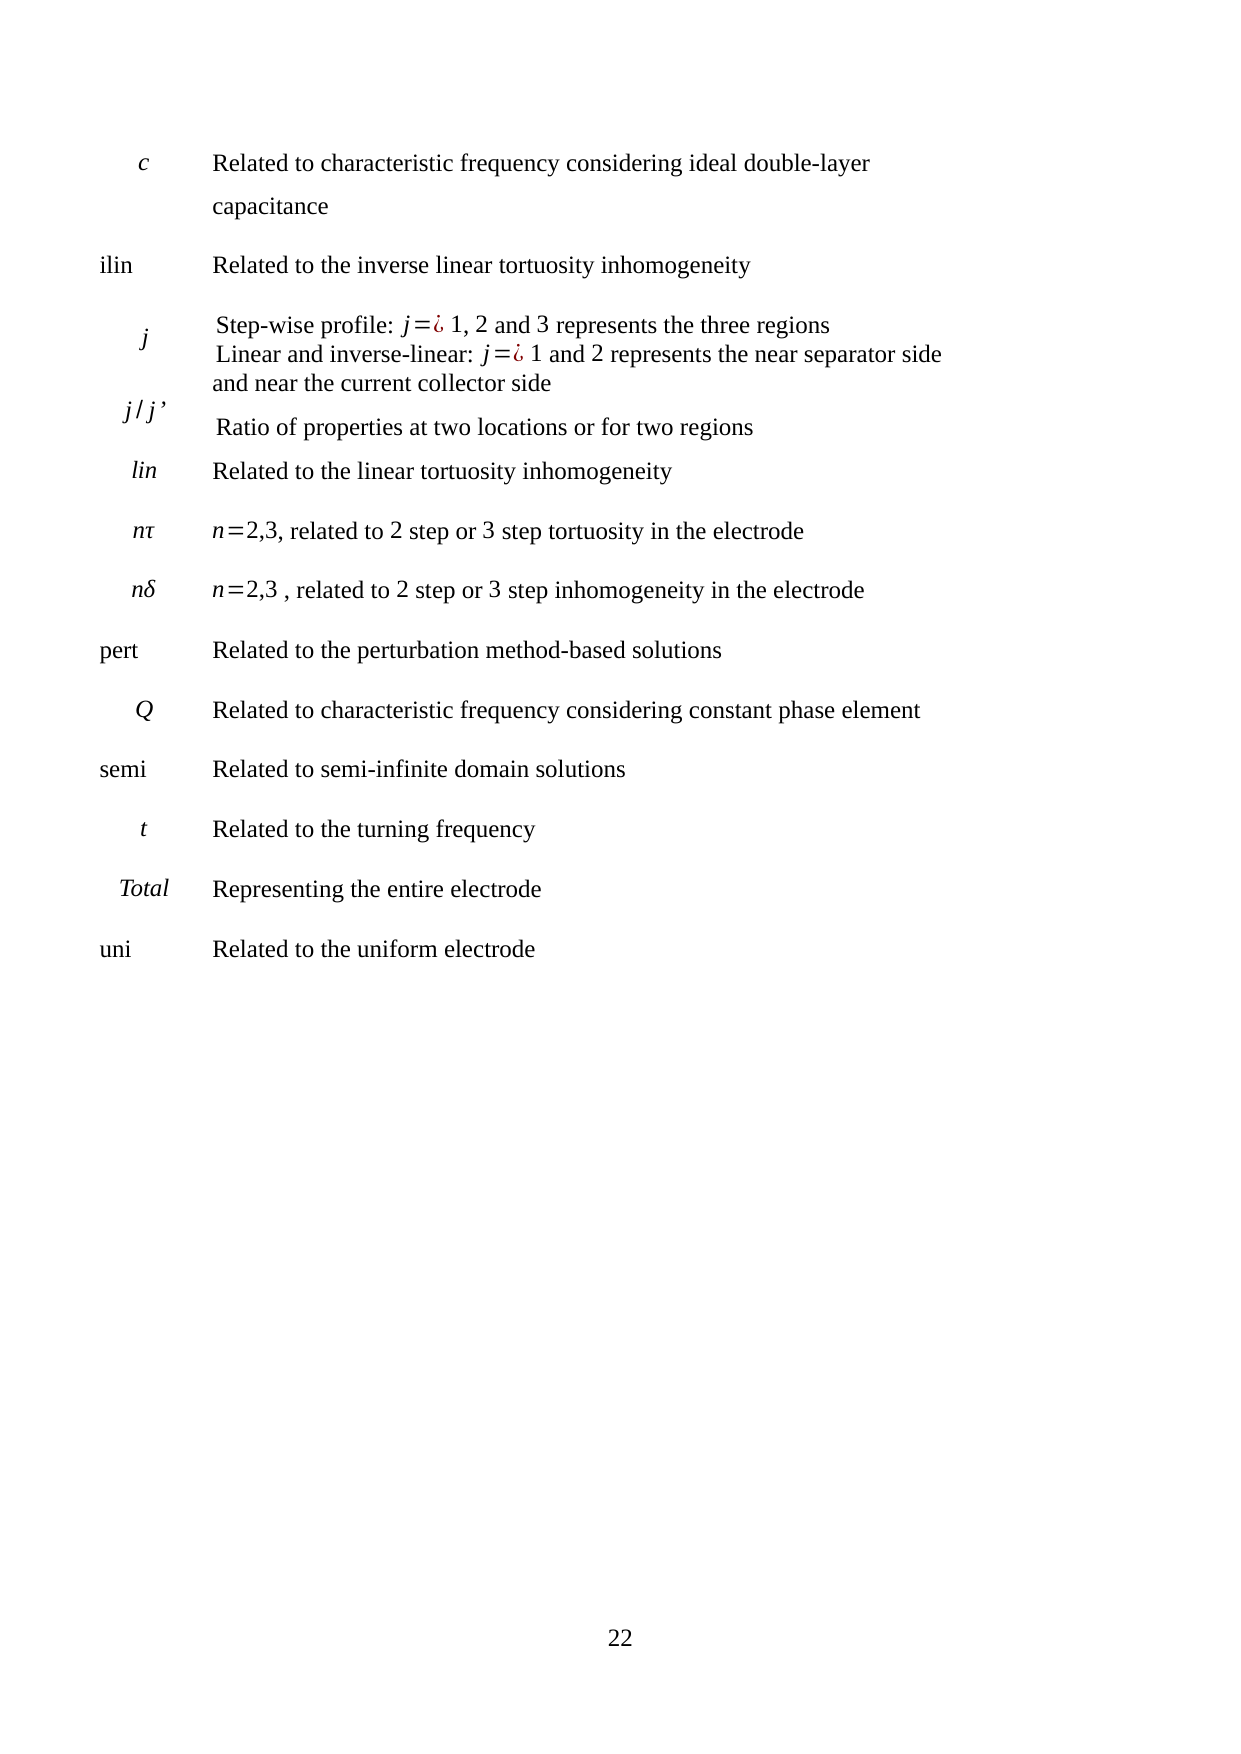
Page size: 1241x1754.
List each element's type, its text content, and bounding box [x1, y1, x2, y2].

table_cell ilin [88, 251, 201, 310]
table_cell Related to characteristic frequency considering ideal double-layer capacitance [201, 148, 974, 251]
table_cell Related to semi-infinite domain solutions [201, 755, 974, 814]
table_cell semi [88, 755, 201, 814]
table_cell [88, 310, 201, 396]
table_cell [88, 576, 201, 635]
table_cell Ratio of properties at two locations or for two regions [201, 396, 974, 456]
table_cell [88, 814, 201, 874]
table_cell Representing the entire electrode [201, 874, 974, 934]
table_cell [88, 695, 201, 754]
table_cell Related to characteristic frequency considering constant phase element [201, 695, 974, 754]
table_cell , related to step or step tortuosity in the electrode [201, 516, 974, 576]
table_cell Related to the linear tortuosity inhomogeneity [201, 456, 974, 516]
table_cell Step-wise profile: , and represents the three regions Linear and inverse-linear: and represents the near separator side and near the current collector side [201, 310, 974, 396]
table_cell , related to step or step inhomogeneity in the electrode [201, 576, 974, 635]
table_cell [88, 396, 201, 456]
table_cell Related to the turning frequency [201, 814, 974, 874]
table_cell Related to the uniform electrode [201, 934, 974, 993]
table_cell Related to the perturbation method-based solutions [201, 635, 974, 695]
table_cell [88, 516, 201, 576]
table_cell uni [88, 934, 201, 993]
table_cell Related to the inverse linear tortuosity inhomogeneity [201, 251, 974, 310]
table_cell [88, 874, 201, 934]
table_cell [88, 148, 201, 251]
table_cell pert [88, 635, 201, 695]
table_cell [88, 456, 201, 516]
